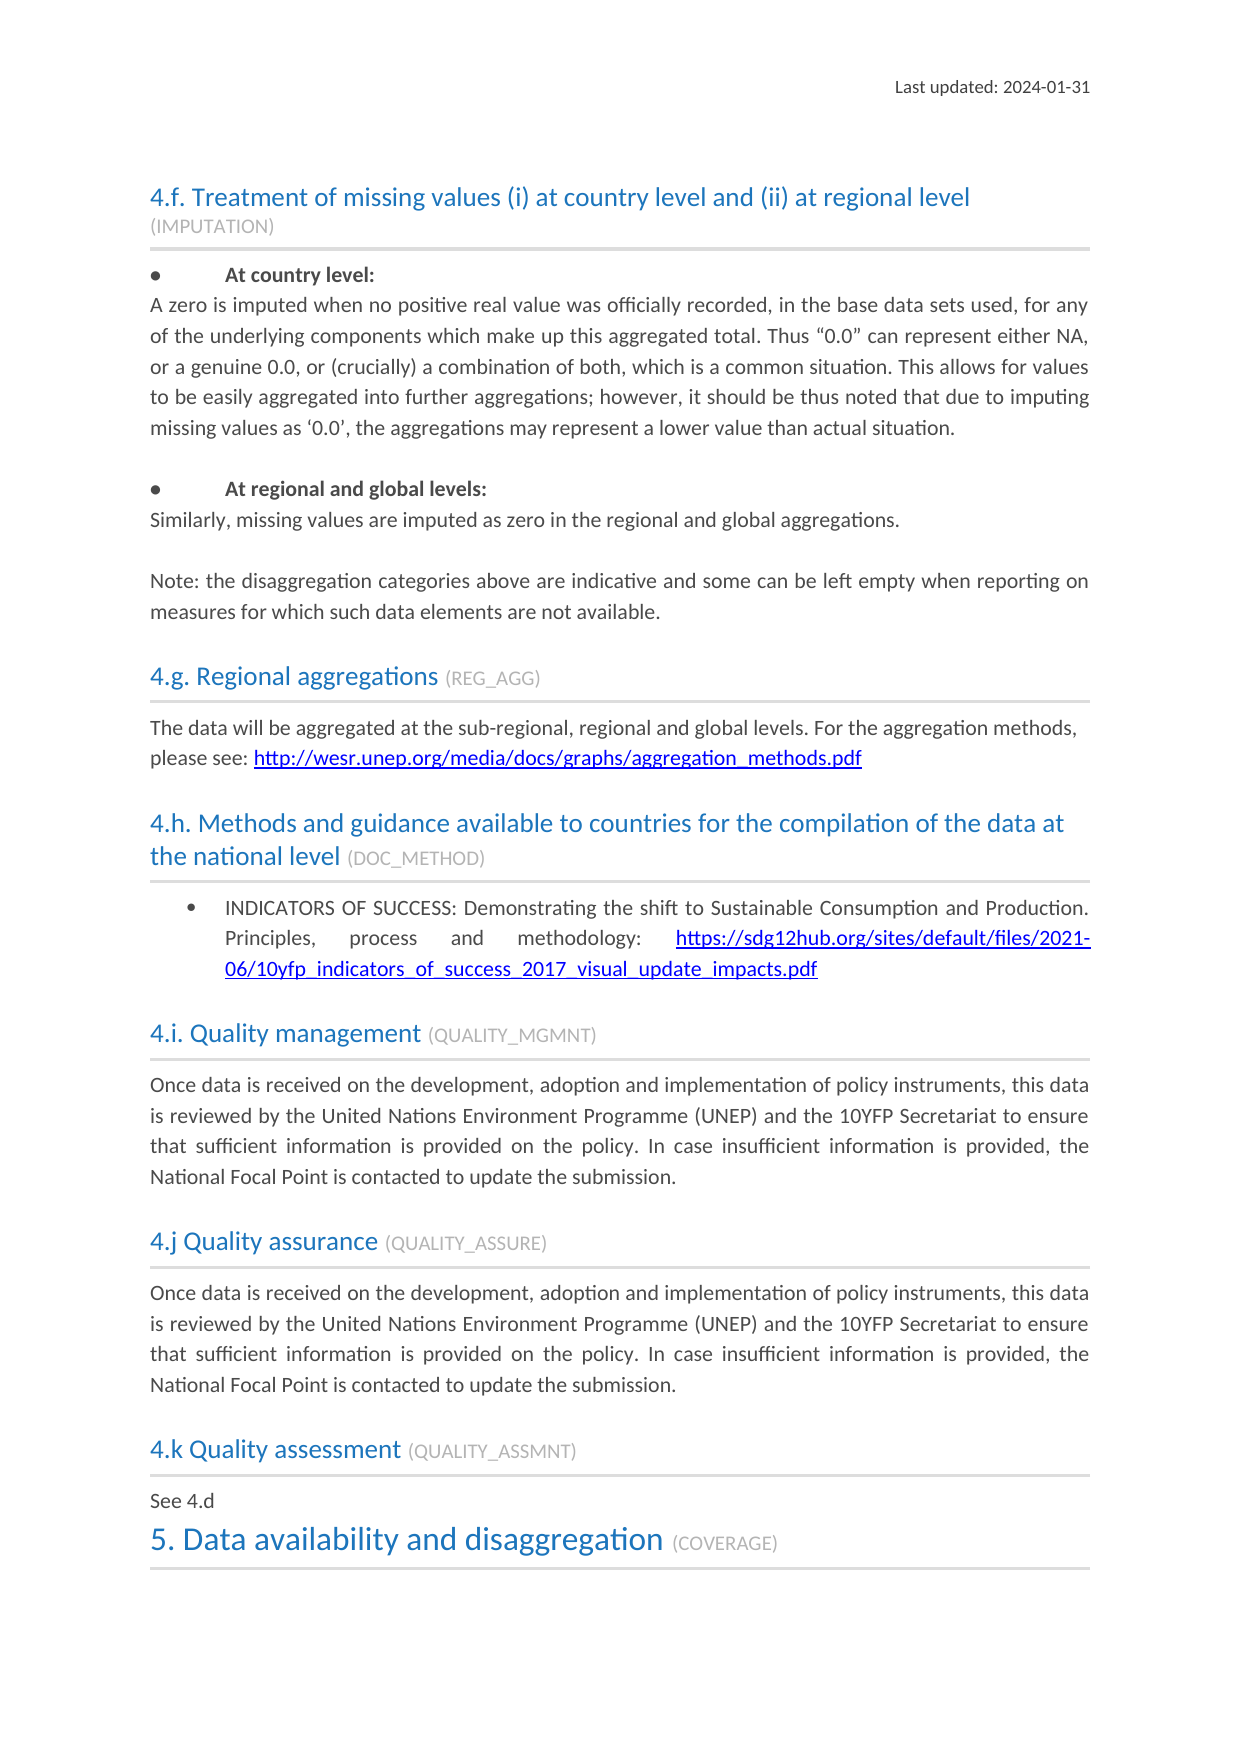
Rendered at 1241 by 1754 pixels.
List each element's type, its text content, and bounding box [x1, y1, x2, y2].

text 4.f. Treatment of missing values (i) at country level and (ii) at regional level (IMPUTATION) [150, 181, 1090, 247]
text • At regional and global levels: [150, 475, 1090, 502]
list INDICATORS OF SUCCESS: Demonstrating the shift to Sustainable Consumption and Production. Principles, process and methodology: https://sdg12hub.org/sites/default/files/2021-06/10yfp_indicators_of_success_2017_visual_update_impacts.pdf [187, 894, 1090, 982]
text • At country level: [150, 261, 1090, 288]
text 4.g. Regional aggregations (REG_AGG) [150, 659, 1090, 700]
text Once data is received on the development, adoption and implementation of policy instruments, this data is reviewed by the United Nations Environment Programme (UNEP) and the 10YFP Secretariat to ensure that sufficient information is provided on the policy. In case insufficient information is provided, the National Focal Point is contacted to update the submission. [150, 1279, 1090, 1398]
text See 4.d [150, 1487, 1090, 1514]
text Similarly, missing values are imputed as zero in the regional and global aggregations. [150, 506, 1090, 533]
text 4.i. Quality management (QUALITY_MGMNT) [150, 1016, 1090, 1058]
text Once data is received on the development, adoption and implementation of policy instruments, this data is reviewed by the United Nations Environment Programme (UNEP) and the 10YFP Secretariat to ensure that sufficient information is provided on the policy. In case insufficient information is provided, the National Focal Point is contacted to update the submission. [150, 1071, 1090, 1190]
text The data will be aggregated at the sub-regional, regional and global levels. For the aggregation methods, please see: http://wesr.unep.org/media/docs/graphs/aggregation_methods.pdf [150, 714, 1090, 771]
text Note: the disaggregation categories above are indicative and some can be left empty when reporting on measures for which such data elements are not available. [150, 567, 1090, 624]
text 4.k Quality assessment (QUALITY_ASSMNT) [150, 1432, 1090, 1474]
text A zero is imputed when no positive real value was officially recorded, in the base data sets used, for any of the underlying components which make up this aggregated total. Thus “0.0” can represent either NA, or a genuine 0.0, or (crucially) a combination of both, which is a common situation. This allows for values to be easily aggregated into further aggregations; however, it should be thus noted that due to imputing missing values as ‘0.0’, the aggregations may represent a lower value than actual situation. [150, 292, 1090, 441]
text 5. Data availability and disaggregation (COVERAGE) [150, 1518, 1090, 1567]
text 4.j Quality assurance (QUALITY_ASSURE) [150, 1224, 1090, 1266]
text 4.h. Methods and guidance available to countries for the compilation of the data at the national level (DOC_METHOD) [150, 806, 1090, 880]
